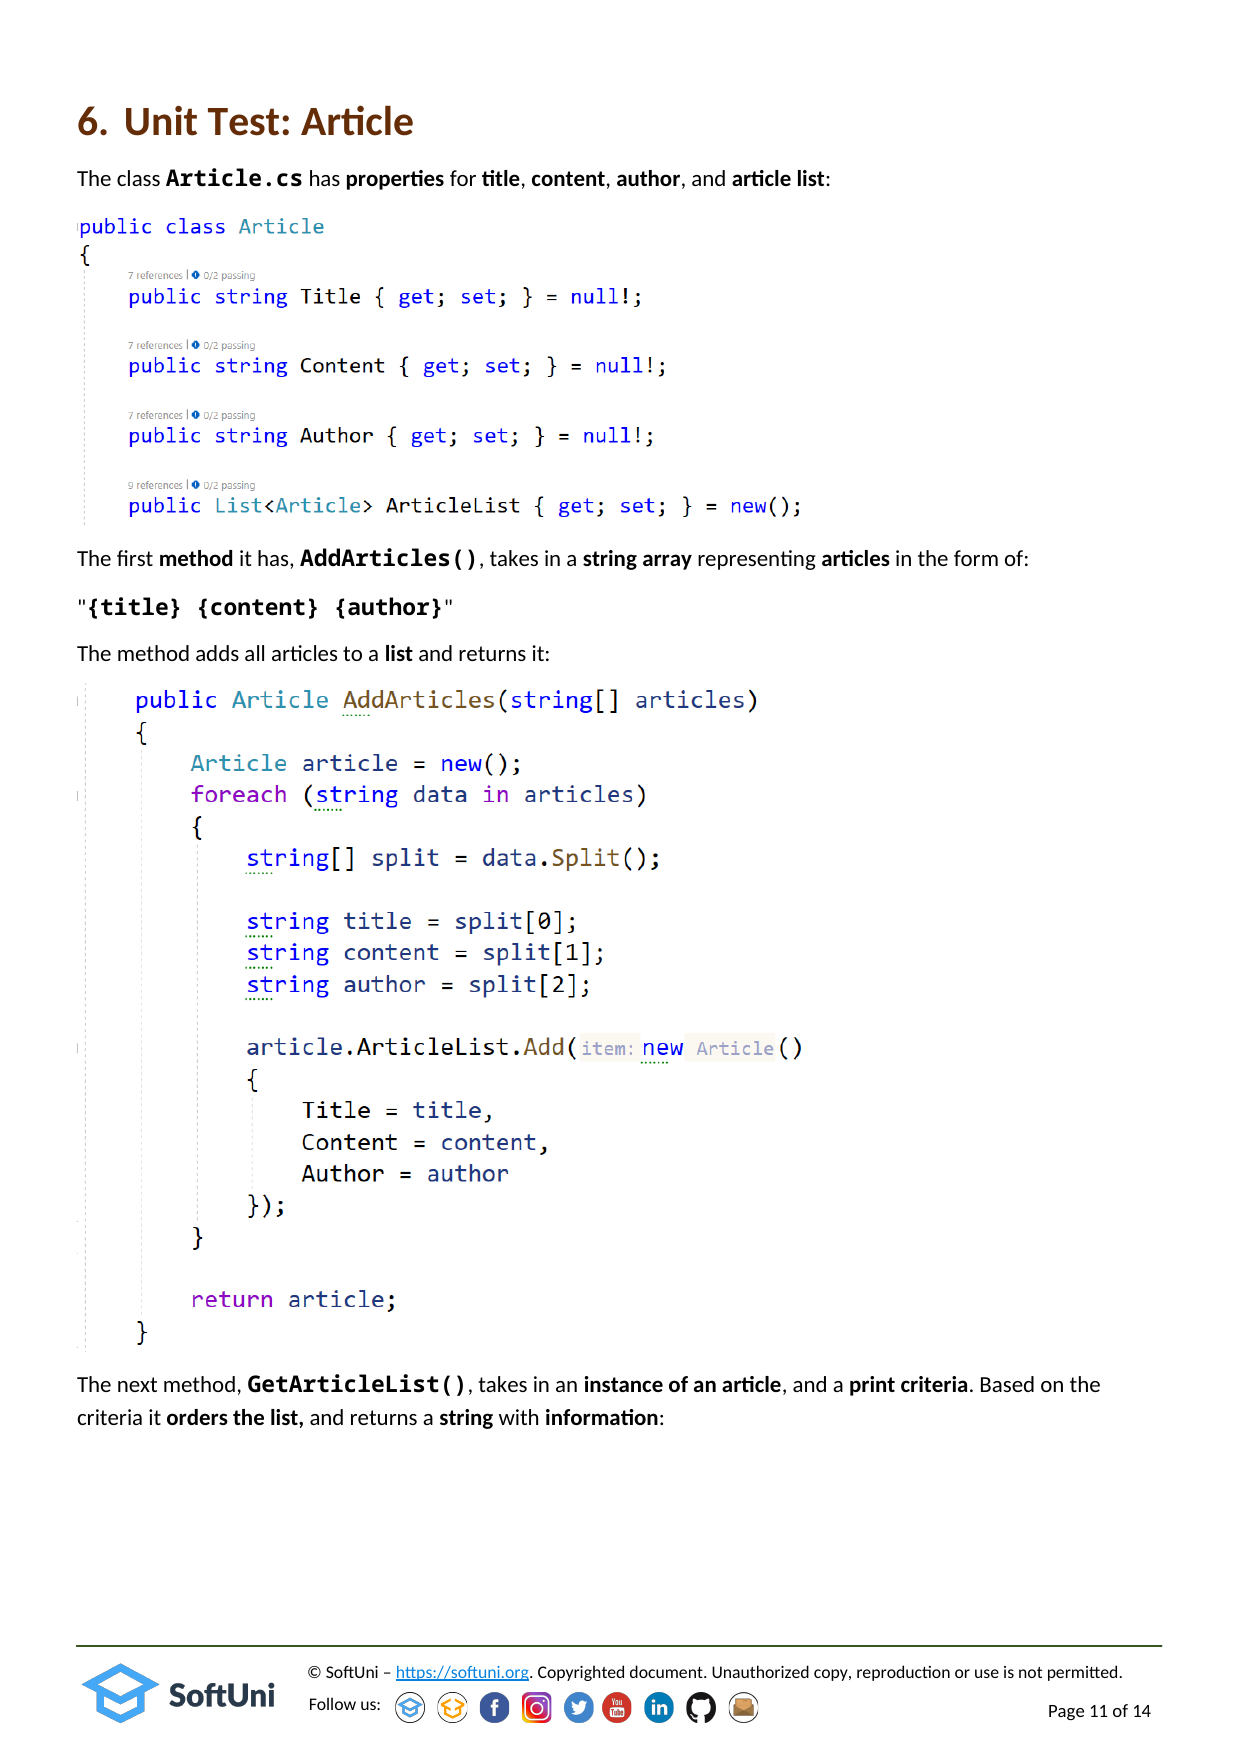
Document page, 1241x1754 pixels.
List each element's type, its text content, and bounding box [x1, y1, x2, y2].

picture [437, 1692, 468, 1723]
picture [75, 1658, 281, 1729]
picture [564, 1692, 594, 1723]
picture [658, 1705, 667, 1714]
picture [665, 1714, 674, 1723]
picture [76, 683, 815, 1352]
picture [728, 1692, 759, 1723]
picture [395, 1692, 425, 1723]
subtitle Unit Test: Article [77, 95, 1163, 146]
picture [76, 210, 812, 526]
text The next method, GetArticleList(), takes in an instance of an article, and a print criteria. Based on the criteria it orders the list, and returns a string with information: [77, 1368, 1163, 1431]
picture [602, 1692, 632, 1723]
picture [644, 1692, 653, 1701]
text The class Article.cs has properties for title, content, author, and article list: [77, 162, 1163, 193]
picture [644, 1714, 653, 1723]
picture [479, 1692, 510, 1723]
picture [686, 1692, 716, 1723]
text The method adds all articles to a list and returns it: [77, 639, 1163, 667]
text "{title} {content} {author}" [77, 591, 1163, 622]
text The first method it has, AddArticles(), takes in a string array representing articles in the form of: [77, 542, 1163, 573]
picture [665, 1692, 674, 1701]
picture [522, 1692, 552, 1723]
